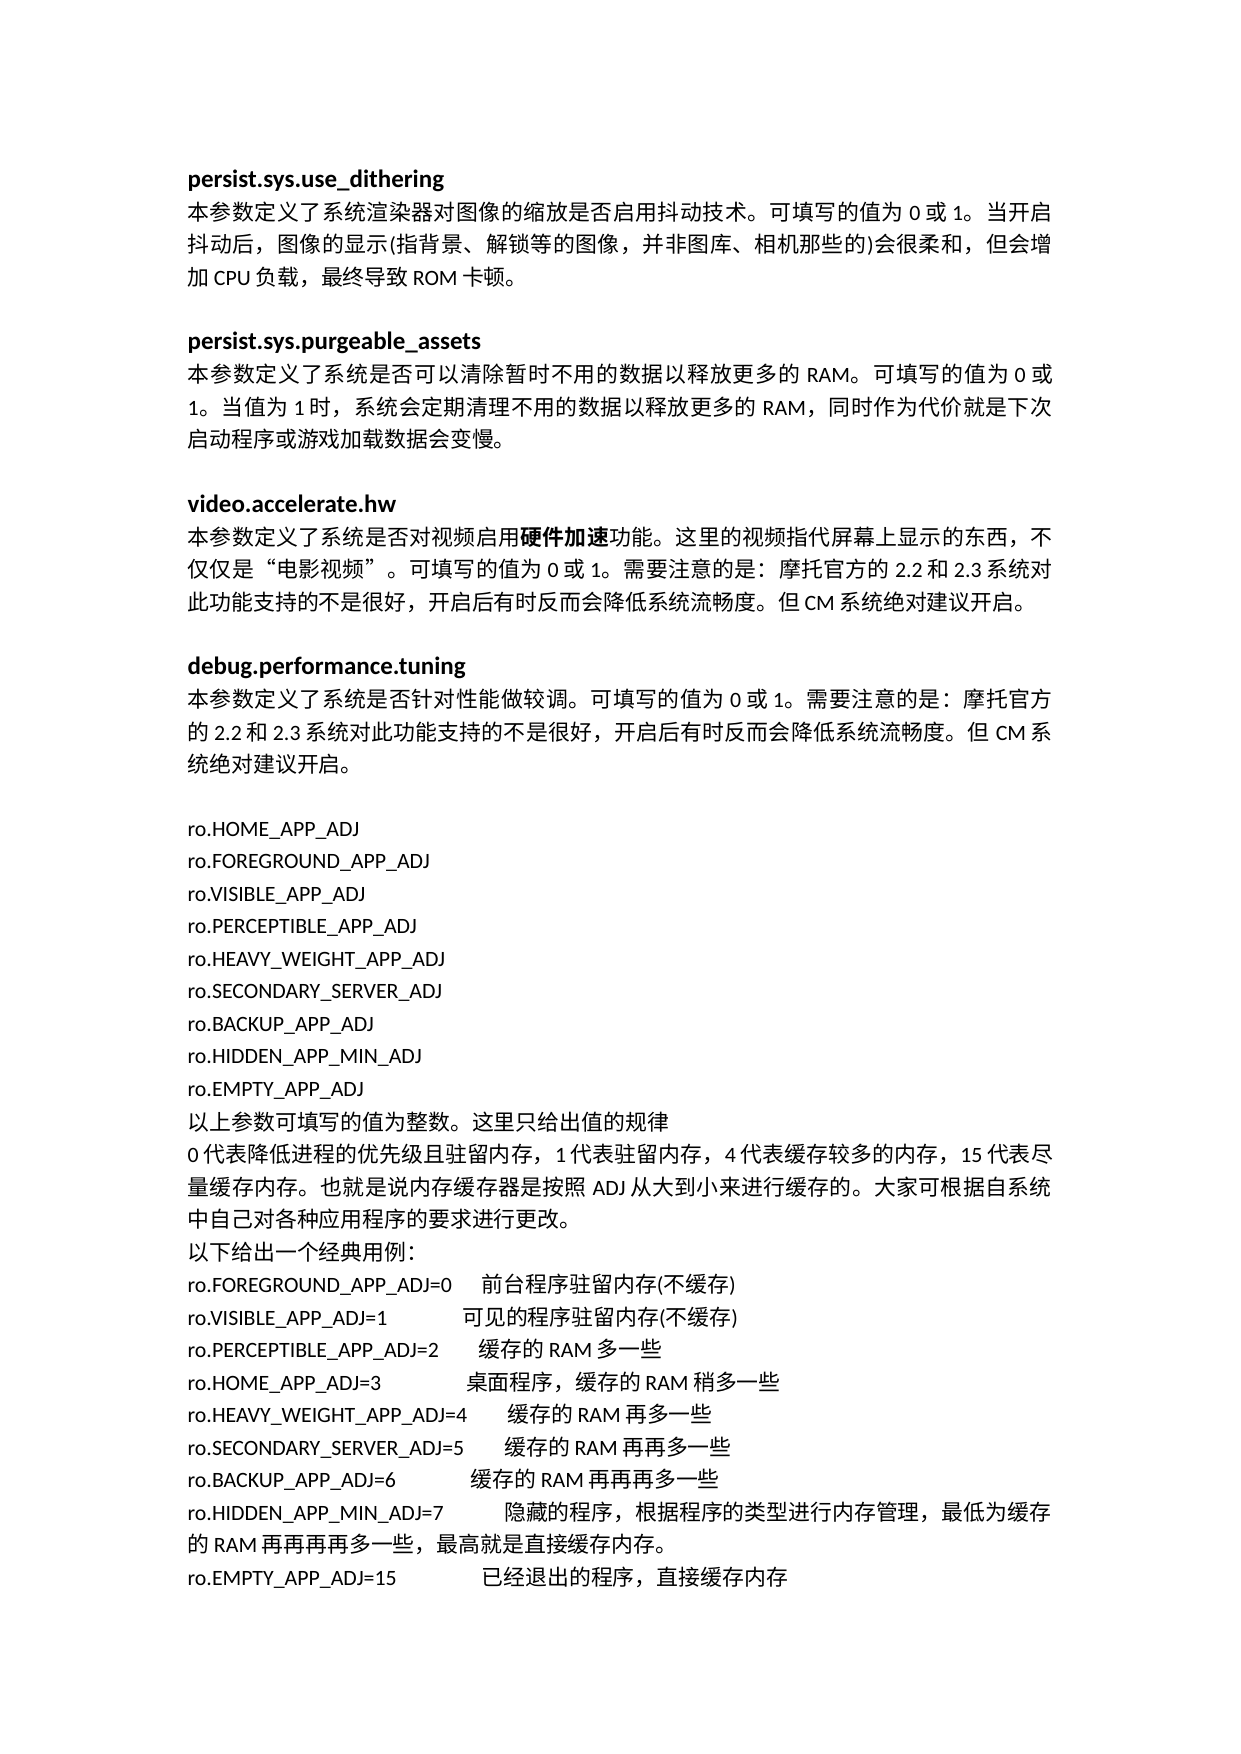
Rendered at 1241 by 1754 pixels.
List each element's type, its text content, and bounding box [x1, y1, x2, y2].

text 本参数定义了系统渲染器对图像的缩放是否启用抖动技术。可填写的值为0或1。当开启抖动后，图像的显示(指背景、解锁等的图像，并非图库、相机那些的)会很柔和，但会增加CPU负载，最终导致ROM卡顿。 [187, 194, 1053, 292]
text ro.BACKUP_APP_ADJ=6 缓存的RAM再再再多一些 [187, 1462, 1053, 1494]
text ro.HOME_APP_ADJ [187, 812, 1053, 844]
text ro.SECONDARY_SERVER_ADJ=5 缓存的RAM再再多一些 [187, 1429, 1053, 1462]
text ro.HIDDEN_APP_MIN_ADJ=7 隐藏的程序，根据程序的类型进行内存管理，最低为缓存的RAM再再再再多一些，最高就是直接缓存内存。 [187, 1494, 1053, 1559]
text ro.PERCEPTIBLE_APP_ADJ=2 缓存的RAM多一些 [187, 1332, 1053, 1364]
text ro.BACKUP_APP_ADJ [187, 1007, 1053, 1039]
text ro.HOME_APP_ADJ=3 桌面程序，缓存的RAM稍多一些 [187, 1364, 1053, 1397]
text ro.VISIBLE_APP_ADJ=1 可见的程序驻留内存(不缓存) [187, 1299, 1053, 1332]
text ro.SECONDARY_SERVER_ADJ [187, 974, 1053, 1007]
text ro.HEAVY_WEIGHT_APP_ADJ=4 缓存的RAM再多一些 [187, 1397, 1053, 1429]
text debug.performance.tuning [187, 649, 1053, 682]
text ro.PERCEPTIBLE_APP_ADJ [187, 909, 1053, 942]
text 本参数定义了系统是否针对性能做较调。可填写的值为0或1。需要注意的是：摩托官方的2.2和2.3系统对此功能支持的不是很好，开启后有时反而会降低系统流畅度。但CM系统绝对建议开启。 [187, 682, 1053, 779]
text ro.EMPTY_APP_ADJ=15 已经退出的程序，直接缓存内存 [187, 1559, 1053, 1592]
text 以下给出一个经典用例： [187, 1234, 1053, 1267]
text ro.EMPTY_APP_ADJ [187, 1072, 1053, 1104]
text 以上参数可填写的值为整数。这里只给出值的规律 [187, 1104, 1053, 1137]
text 本参数定义了系统是否可以清除暂时不用的数据以释放更多的RAM。可填写的值为0或1。当值为1时，系统会定期清理不用的数据以释放更多的RAM，同时作为代价就是下次启动程序或游戏加载数据会变慢。 [187, 357, 1053, 454]
text ro.FOREGROUND_APP_ADJ=0 前台程序驻留内存(不缓存) [187, 1267, 1053, 1299]
text ro.HEAVY_WEIGHT_APP_ADJ [187, 942, 1053, 974]
text video.accelerate.hw [187, 487, 1053, 519]
text 0代表降低进程的优先级且驻留内存，1代表驻留内存，4代表缓存较多的内存，15代表尽量缓存内存。也就是说内存缓存器是按照ADJ从大到小来进行缓存的。大家可根据自系统中自己对各种应用程序的要求进行更改。 [187, 1137, 1053, 1234]
text ro.FOREGROUND_APP_ADJ [187, 844, 1053, 877]
text ro.HIDDEN_APP_MIN_ADJ [187, 1039, 1053, 1072]
text persist.sys.purgeable_assets [187, 324, 1053, 357]
text ro.VISIBLE_APP_ADJ [187, 877, 1053, 909]
text 本参数定义了系统是否对视频启用硬件加速功能。这里的视频指代屏幕上显示的东西，不仅仅是“电影视频”。可填写的值为0或1。需要注意的是：摩托官方的2.2和2.3系统对此功能支持的不是很好，开启后有时反而会降低系统流畅度。但CM系统绝对建议开启。 [187, 519, 1053, 617]
text persist.sys.use_dithering [187, 162, 1053, 194]
